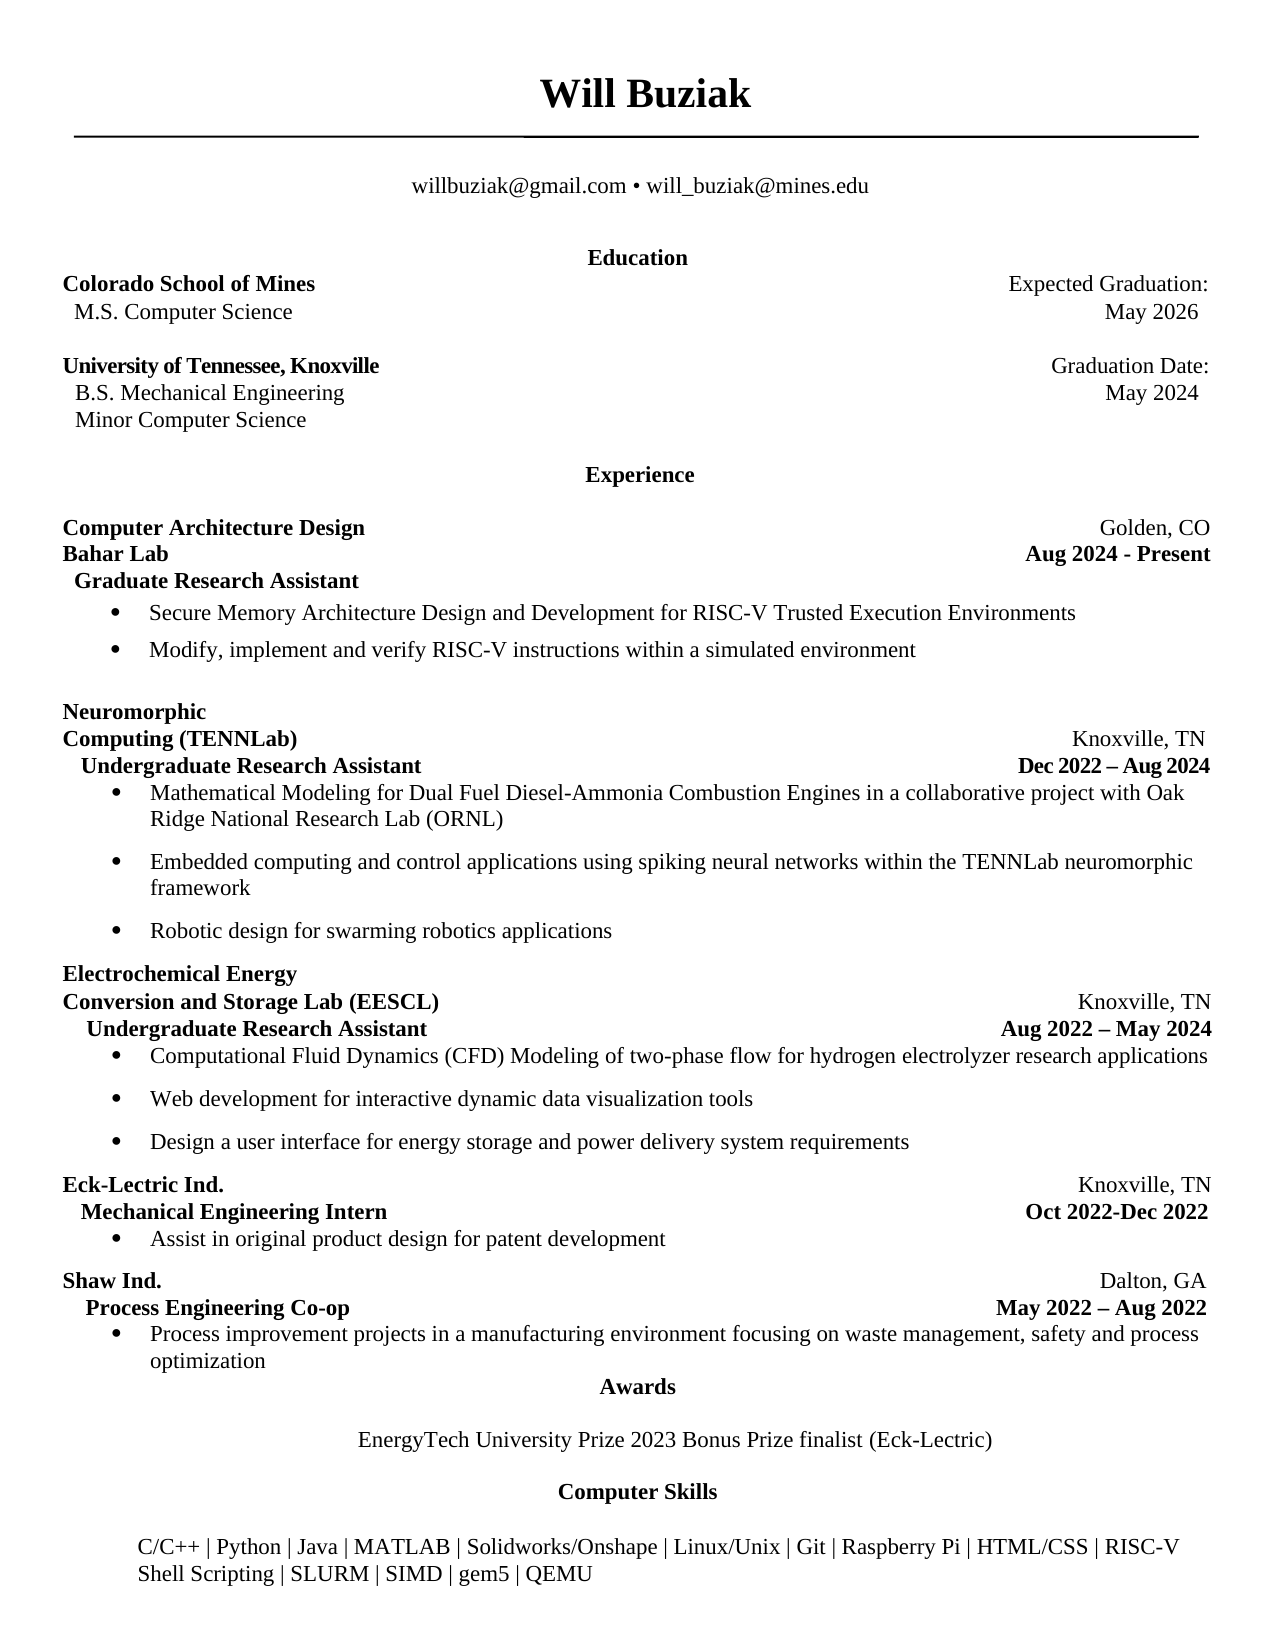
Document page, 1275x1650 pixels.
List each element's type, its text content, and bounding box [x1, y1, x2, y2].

list Design a user interface for energy storage and power delivery system requirements [112, 1128, 1162, 1154]
list Shaw Ind. Dalton, GA [62, 1268, 1212, 1294]
text willbuziak@gmail.com • will_buziak@mines.edu [62, 172, 1212, 199]
list Modify, implement and verify RISC-V instructions within a simulated environment [111, 636, 1212, 662]
text Eck-Lectric Ind. Knoxville, TN [62, 1171, 1212, 1197]
subtitle Neuromorphic [62, 698, 1212, 724]
text Undergraduate Research Assistant Aug 2022 – May 2024 [81, 1015, 1212, 1042]
subtitle Computer Architecture Design Golden, CO [62, 514, 1212, 540]
text Education [62, 244, 1212, 271]
text Undergraduate Research Assistant Dec 2022 – Aug 2024 [75, 752, 1212, 778]
list Secure Memory Architecture Design and Development for RISC-V Trusted Execution Environments [111, 599, 1212, 626]
text University of Tennessee, Knoxville Graduation Date: [62, 352, 1212, 378]
text C/C++ | Python | Java | MATLAB | Solidworks/Onshape | Linux/Unix | Git | Raspberry Pi | HTML/CSS | RISC-V Shell Scripting | SLURM | SIMD | gem5 | QEMU [75, 1533, 1212, 1586]
subtitle Experience [579, 461, 836, 514]
list Awards [62, 1373, 1212, 1399]
subtitle Computing (TENNLab) Knoxville, TN [62, 725, 1212, 751]
text Conversion and Storage Lab (EESCL) Knoxville, TN [62, 988, 1212, 1014]
list Mathematical Modeling for Dual Fuel Diesel-Ammonia Combustion Engines in a collaborative project with Oak Ridge National Research Lab (ORNL) [112, 778, 1212, 831]
list EnergyTech University Prize 2023 Bonus Prize finalist (Eck-Lectric) [137, 1426, 1212, 1452]
list Computational Fluid Dynamics (CFD) Modeling of two-phase flow for hydrogen electrolyzer research applications [112, 1042, 1212, 1068]
text Colorado School of Mines Expected Graduation: [62, 271, 1212, 297]
list Robotic design for swarming robotics applications [112, 917, 1212, 944]
list Process improvement projects in a manufacturing environment focusing on waste management, safety and process optimization [112, 1320, 1212, 1373]
text M.S. Computer Science May 2026 [62, 298, 1212, 351]
text Mechanical Engineering Intern Oct 2022-Dec 2022 [75, 1198, 1212, 1224]
list Embedded computing and control applications using spiking neural networks within the TENNLab neuromorphic framework [112, 848, 1212, 901]
text Computer Skills [62, 1478, 1212, 1505]
list Process Engineering Co-op May 2022 – Aug 2022 [62, 1294, 1212, 1320]
text Graduate Research Assistant [62, 567, 1212, 593]
text Bahar Lab Aug 2024 - Present [62, 541, 1212, 567]
text Electrochemical Energy [62, 960, 1212, 987]
text B.S. Mechanical Engineering May 2024 [75, 379, 1200, 406]
list Web development for interactive dynamic data visualization tools [112, 1085, 1212, 1111]
list Assist in original product design for patent development [112, 1224, 1112, 1251]
text Minor Computer Science [75, 406, 1212, 432]
